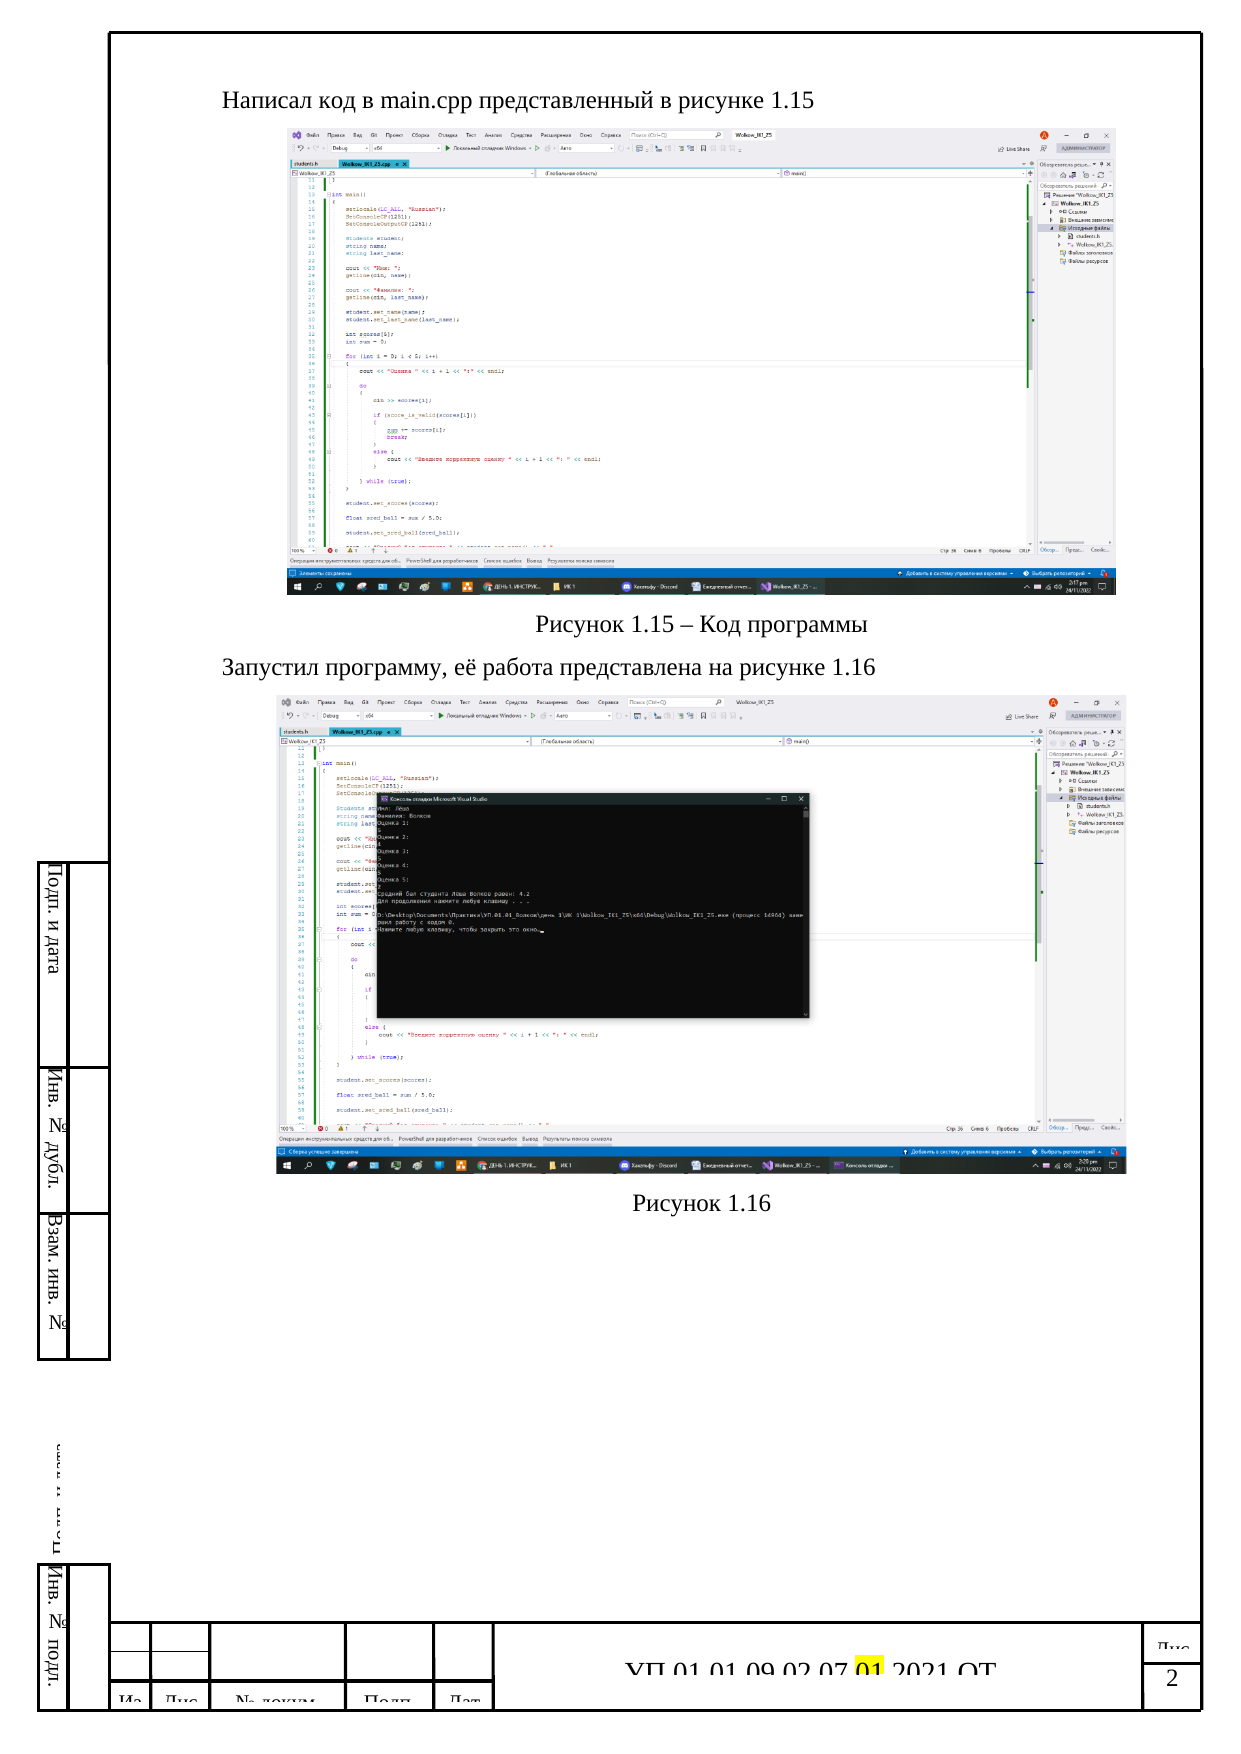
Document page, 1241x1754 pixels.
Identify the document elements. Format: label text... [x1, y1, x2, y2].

text Запустил программу, её работа представлена на рисунке 1.16 [148, 652, 1181, 681]
picture [287, 128, 1116, 595]
text Рисунок 1.16 [148, 1188, 1181, 1217]
picture [276, 695, 1127, 1174]
text Написал код в main.cpp представленный в рисунке 1.15 [148, 86, 1181, 114]
text Рисунок 1.15 – Код программы [148, 609, 1181, 638]
